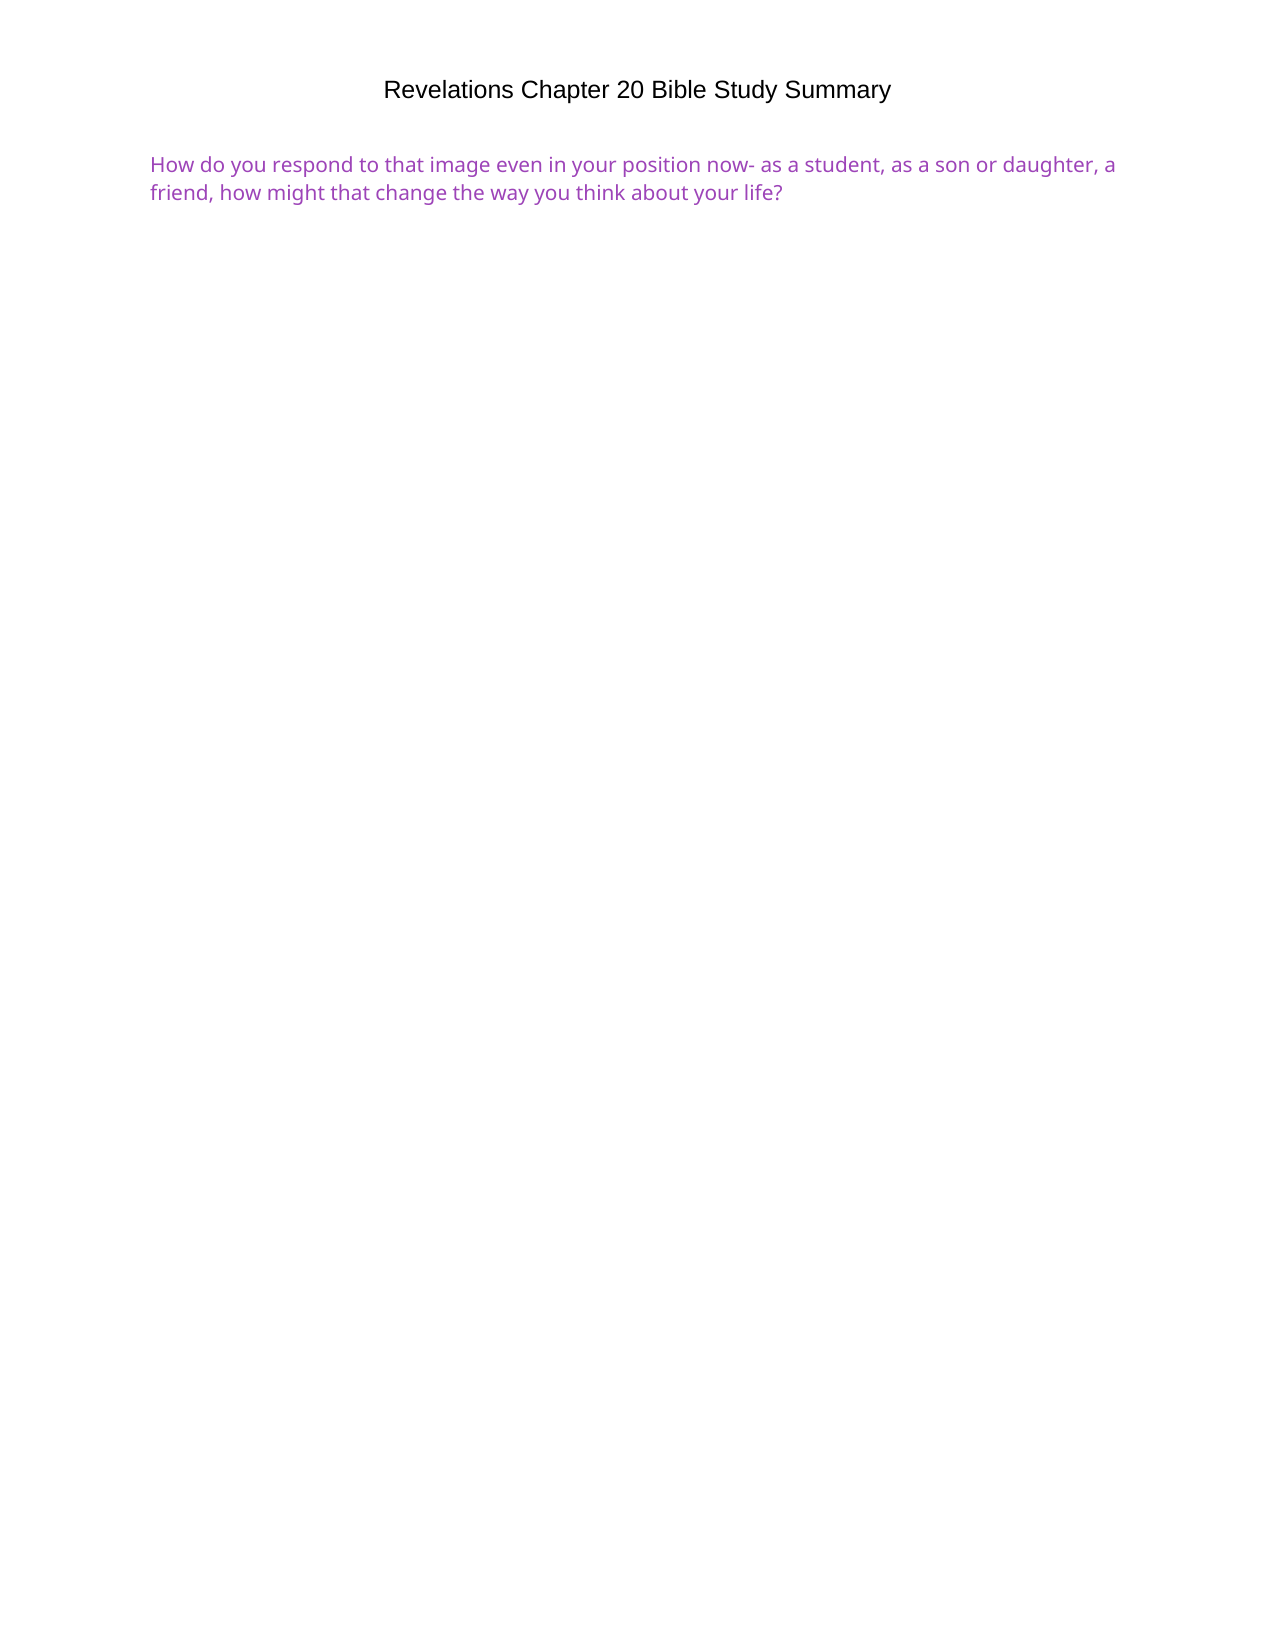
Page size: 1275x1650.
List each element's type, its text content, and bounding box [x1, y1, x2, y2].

text How do you respond to that image even in your position now- as a student, as a son or daughter, a friend, how might that change the way you think about your life? [150, 150, 1125, 207]
